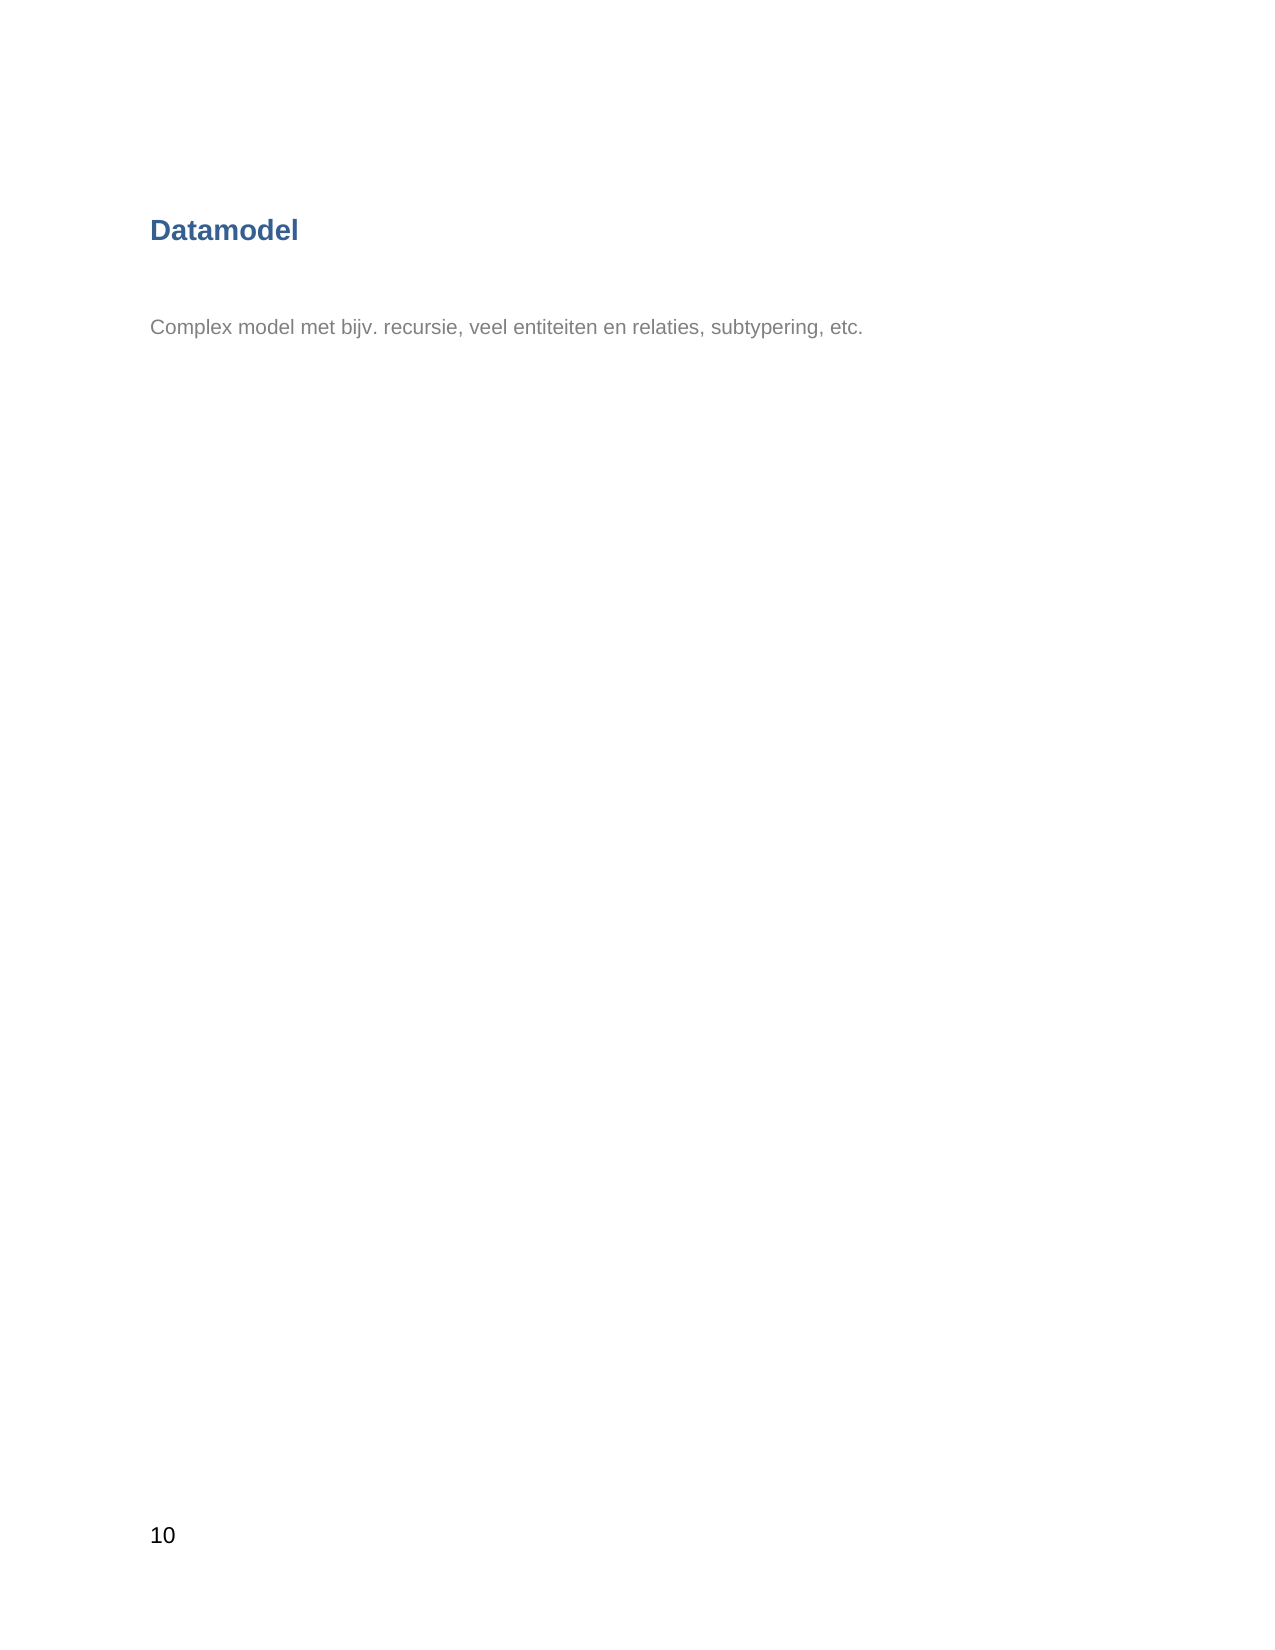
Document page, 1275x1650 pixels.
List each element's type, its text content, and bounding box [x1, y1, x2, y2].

subtitle Datamodel [150, 212, 1125, 246]
text Complex model met bijv. recursie, veel entiteiten en relaties, subtypering, etc. [150, 314, 1125, 338]
